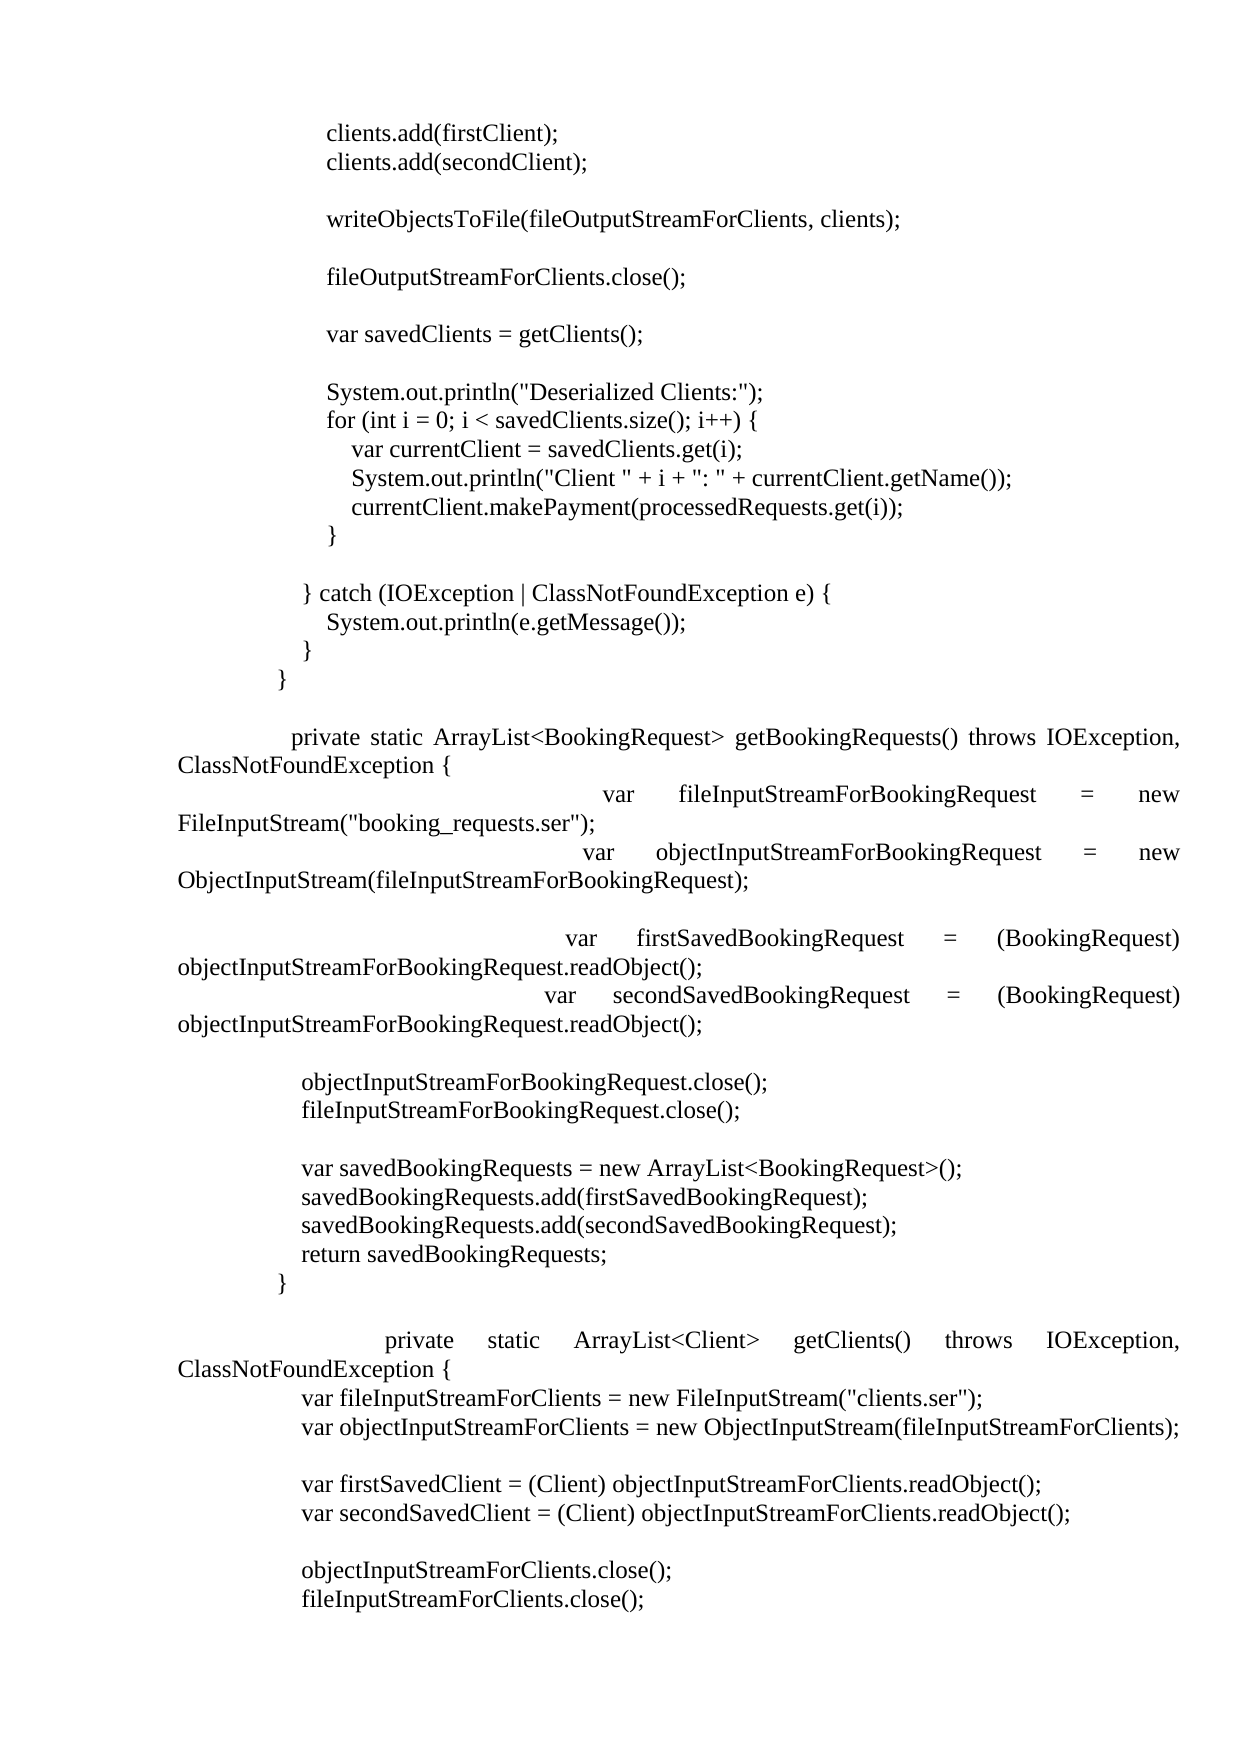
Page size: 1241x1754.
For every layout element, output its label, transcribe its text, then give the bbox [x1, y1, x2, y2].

text clients.add(firstClient); [177, 118, 1181, 147]
text objectInputStreamForBookingRequest.close(); [177, 1067, 1181, 1096]
text private static ArrayList<Client> getClients() throws IOException, ClassNotFoundException { [177, 1326, 1181, 1383]
text System.out.println("Deserialized Clients:"); [177, 377, 1181, 406]
text } [177, 636, 1181, 664]
text fileInputStreamForClients.close(); [177, 1584, 1181, 1613]
text var currentClient = savedClients.get(i); [177, 434, 1181, 463]
text for (int i = 0; i < savedClients.size(); i++) { [177, 406, 1181, 434]
text System.out.println("Client " + i + ": " + currentClient.getName()); [177, 463, 1181, 492]
text var secondSavedClient = (Client) objectInputStreamForClients.readObject(); [177, 1498, 1181, 1527]
text } [177, 664, 1181, 693]
text var firstSavedBookingRequest = (BookingRequest) objectInputStreamForBookingRequest.readObject(); [177, 923, 1181, 981]
text System.out.println(e.getMessage()); [177, 607, 1181, 636]
text return savedBookingRequests; [177, 1239, 1181, 1268]
text savedBookingRequests.add(secondSavedBookingRequest); [177, 1211, 1181, 1239]
text var objectInputStreamForClients = new ObjectInputStream(fileInputStreamForClients); [177, 1412, 1181, 1441]
text savedBookingRequests.add(firstSavedBookingRequest); [177, 1182, 1181, 1211]
text fileOutputStreamForClients.close(); [177, 262, 1181, 291]
text } [177, 1268, 1181, 1297]
text var firstSavedClient = (Client) objectInputStreamForClients.readObject(); [177, 1469, 1181, 1498]
text private static ArrayList<BookingRequest> getBookingRequests() throws IOException, ClassNotFoundException { [177, 722, 1181, 779]
text var savedClients = getClients(); [177, 319, 1181, 348]
text writeObjectsToFile(fileOutputStreamForClients, clients); [177, 204, 1181, 233]
text fileInputStreamForBookingRequest.close(); [177, 1096, 1181, 1124]
text clients.add(secondClient); [177, 147, 1181, 176]
text var objectInputStreamForBookingRequest = new ObjectInputStream(fileInputStreamForBookingRequest); [177, 837, 1181, 894]
text } catch (IOException | ClassNotFoundException e) { [177, 578, 1181, 607]
text currentClient.makePayment(processedRequests.get(i)); [177, 492, 1181, 521]
text var savedBookingRequests = new ArrayList<BookingRequest>(); [177, 1153, 1181, 1182]
text objectInputStreamForClients.close(); [177, 1556, 1181, 1584]
text var fileInputStreamForClients = new FileInputStream("clients.ser"); [177, 1383, 1181, 1412]
text } [177, 521, 1181, 549]
text var fileInputStreamForBookingRequest = new FileInputStream("booking_requests.ser"); [177, 779, 1181, 837]
text var secondSavedBookingRequest = (BookingRequest) objectInputStreamForBookingRequest.readObject(); [177, 981, 1181, 1038]
